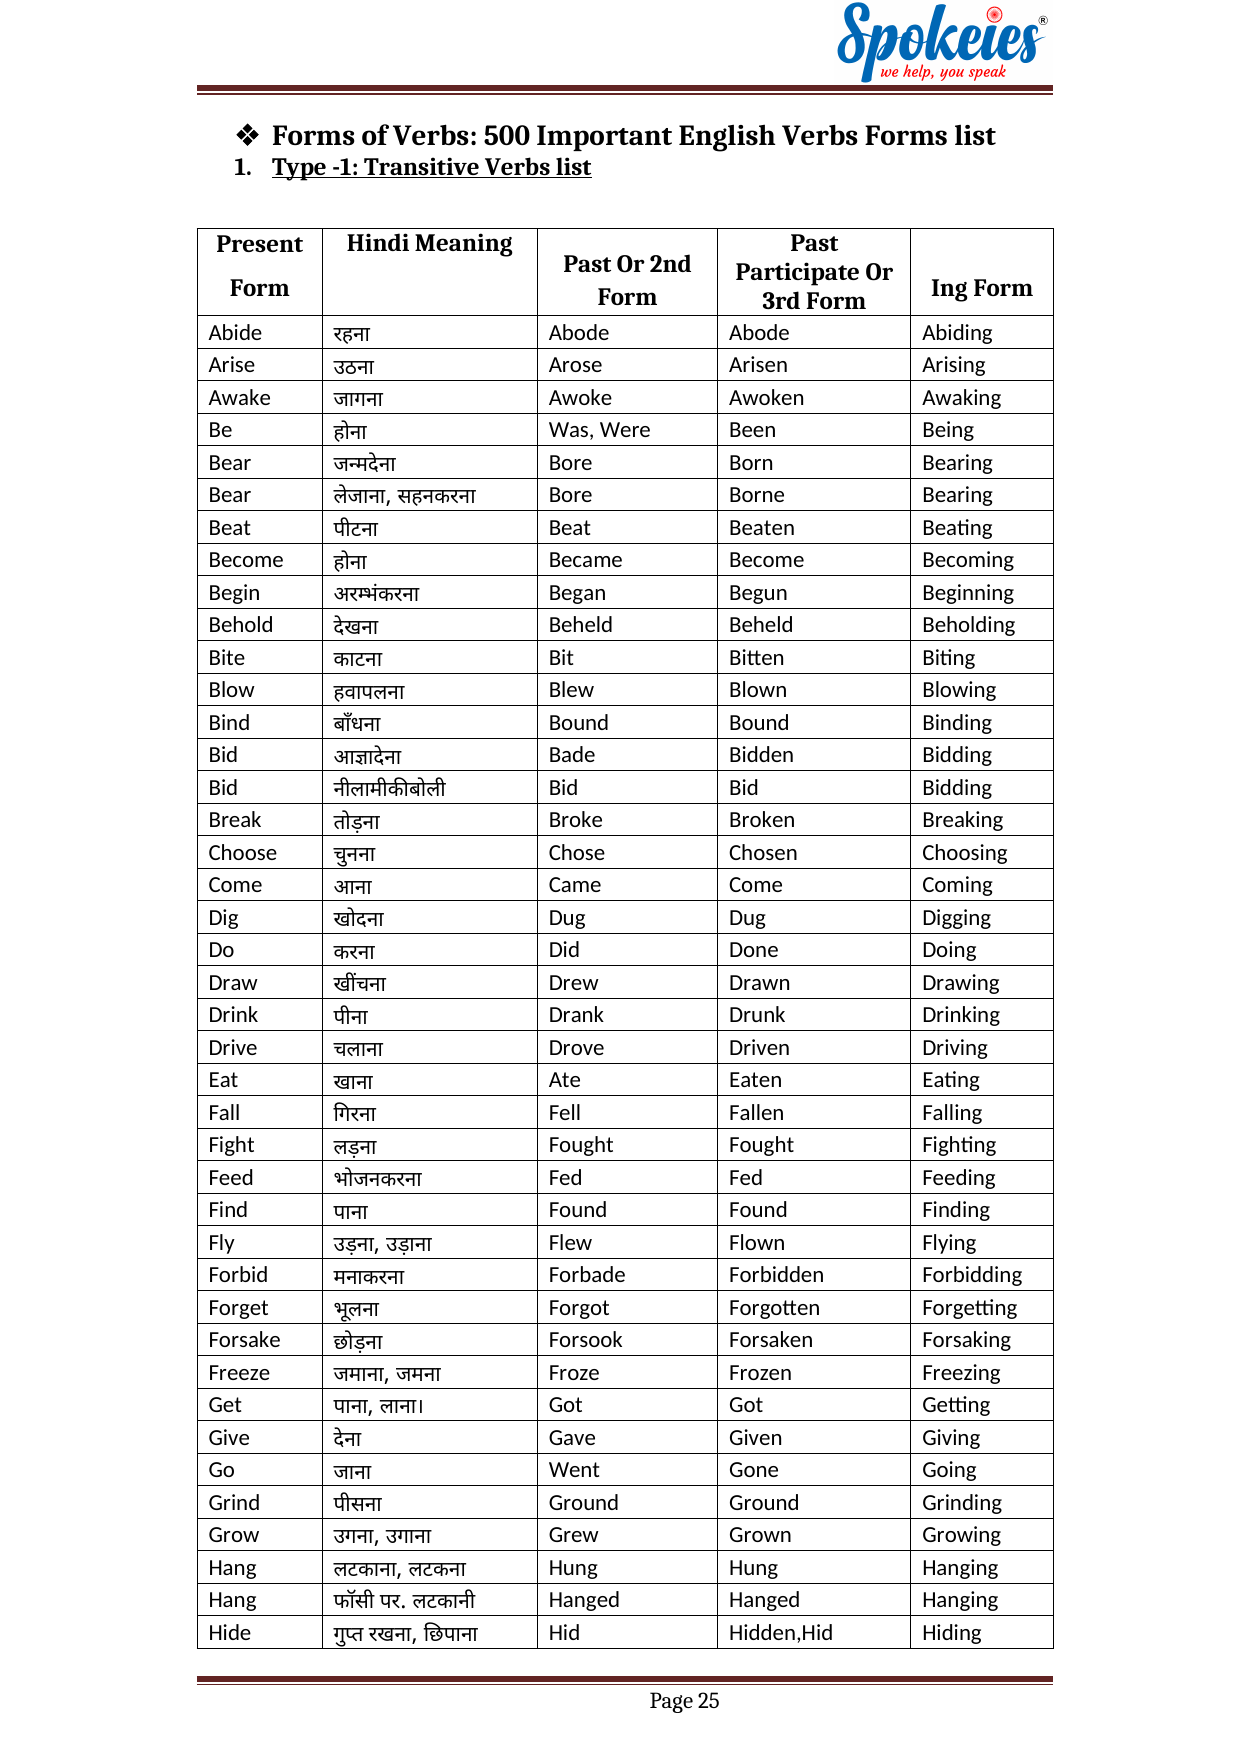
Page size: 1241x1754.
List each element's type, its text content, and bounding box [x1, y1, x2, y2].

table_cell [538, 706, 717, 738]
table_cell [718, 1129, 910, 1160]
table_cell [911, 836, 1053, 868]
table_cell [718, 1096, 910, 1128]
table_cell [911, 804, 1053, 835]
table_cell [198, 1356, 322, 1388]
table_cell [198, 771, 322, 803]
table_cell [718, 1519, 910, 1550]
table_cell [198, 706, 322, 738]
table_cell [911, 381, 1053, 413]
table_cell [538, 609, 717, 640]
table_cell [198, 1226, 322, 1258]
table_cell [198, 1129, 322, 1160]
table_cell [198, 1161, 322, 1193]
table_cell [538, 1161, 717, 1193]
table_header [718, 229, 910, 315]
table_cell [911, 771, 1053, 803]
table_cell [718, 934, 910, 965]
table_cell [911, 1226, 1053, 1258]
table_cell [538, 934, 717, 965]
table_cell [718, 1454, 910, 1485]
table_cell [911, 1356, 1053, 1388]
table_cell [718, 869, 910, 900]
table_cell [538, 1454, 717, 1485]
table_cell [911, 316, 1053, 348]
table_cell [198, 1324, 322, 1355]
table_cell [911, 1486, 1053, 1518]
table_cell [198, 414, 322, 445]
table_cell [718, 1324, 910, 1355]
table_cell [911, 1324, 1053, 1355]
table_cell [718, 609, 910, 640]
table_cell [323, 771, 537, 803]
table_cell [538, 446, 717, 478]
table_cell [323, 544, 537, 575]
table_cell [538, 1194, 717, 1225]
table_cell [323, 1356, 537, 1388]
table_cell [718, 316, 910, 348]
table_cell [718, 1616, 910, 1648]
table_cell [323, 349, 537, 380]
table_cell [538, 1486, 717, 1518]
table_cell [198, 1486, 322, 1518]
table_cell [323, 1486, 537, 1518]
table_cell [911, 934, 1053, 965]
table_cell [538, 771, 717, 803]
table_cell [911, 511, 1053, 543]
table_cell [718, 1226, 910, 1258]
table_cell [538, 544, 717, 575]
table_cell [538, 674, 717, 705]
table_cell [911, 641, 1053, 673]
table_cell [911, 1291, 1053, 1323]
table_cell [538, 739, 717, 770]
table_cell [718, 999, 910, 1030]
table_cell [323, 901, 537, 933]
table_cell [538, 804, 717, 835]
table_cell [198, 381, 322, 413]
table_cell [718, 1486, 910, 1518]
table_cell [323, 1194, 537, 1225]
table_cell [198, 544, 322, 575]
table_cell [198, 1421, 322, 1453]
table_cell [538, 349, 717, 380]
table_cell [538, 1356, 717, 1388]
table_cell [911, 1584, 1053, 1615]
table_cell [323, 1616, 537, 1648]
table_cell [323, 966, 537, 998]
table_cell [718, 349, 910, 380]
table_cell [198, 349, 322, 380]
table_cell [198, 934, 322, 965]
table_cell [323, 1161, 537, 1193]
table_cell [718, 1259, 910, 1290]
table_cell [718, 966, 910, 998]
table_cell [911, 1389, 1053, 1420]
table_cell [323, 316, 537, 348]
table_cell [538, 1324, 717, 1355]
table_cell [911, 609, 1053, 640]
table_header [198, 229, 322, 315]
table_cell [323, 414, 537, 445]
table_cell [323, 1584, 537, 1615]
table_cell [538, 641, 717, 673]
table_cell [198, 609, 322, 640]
list Type -1: Transitive Verbs list [234, 152, 1053, 181]
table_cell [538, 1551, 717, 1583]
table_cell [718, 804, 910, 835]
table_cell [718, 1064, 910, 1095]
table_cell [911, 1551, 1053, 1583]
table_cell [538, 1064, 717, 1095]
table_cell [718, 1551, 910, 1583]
list Forms of Verbs: 500 Important English Verbs Forms list [234, 119, 1053, 152]
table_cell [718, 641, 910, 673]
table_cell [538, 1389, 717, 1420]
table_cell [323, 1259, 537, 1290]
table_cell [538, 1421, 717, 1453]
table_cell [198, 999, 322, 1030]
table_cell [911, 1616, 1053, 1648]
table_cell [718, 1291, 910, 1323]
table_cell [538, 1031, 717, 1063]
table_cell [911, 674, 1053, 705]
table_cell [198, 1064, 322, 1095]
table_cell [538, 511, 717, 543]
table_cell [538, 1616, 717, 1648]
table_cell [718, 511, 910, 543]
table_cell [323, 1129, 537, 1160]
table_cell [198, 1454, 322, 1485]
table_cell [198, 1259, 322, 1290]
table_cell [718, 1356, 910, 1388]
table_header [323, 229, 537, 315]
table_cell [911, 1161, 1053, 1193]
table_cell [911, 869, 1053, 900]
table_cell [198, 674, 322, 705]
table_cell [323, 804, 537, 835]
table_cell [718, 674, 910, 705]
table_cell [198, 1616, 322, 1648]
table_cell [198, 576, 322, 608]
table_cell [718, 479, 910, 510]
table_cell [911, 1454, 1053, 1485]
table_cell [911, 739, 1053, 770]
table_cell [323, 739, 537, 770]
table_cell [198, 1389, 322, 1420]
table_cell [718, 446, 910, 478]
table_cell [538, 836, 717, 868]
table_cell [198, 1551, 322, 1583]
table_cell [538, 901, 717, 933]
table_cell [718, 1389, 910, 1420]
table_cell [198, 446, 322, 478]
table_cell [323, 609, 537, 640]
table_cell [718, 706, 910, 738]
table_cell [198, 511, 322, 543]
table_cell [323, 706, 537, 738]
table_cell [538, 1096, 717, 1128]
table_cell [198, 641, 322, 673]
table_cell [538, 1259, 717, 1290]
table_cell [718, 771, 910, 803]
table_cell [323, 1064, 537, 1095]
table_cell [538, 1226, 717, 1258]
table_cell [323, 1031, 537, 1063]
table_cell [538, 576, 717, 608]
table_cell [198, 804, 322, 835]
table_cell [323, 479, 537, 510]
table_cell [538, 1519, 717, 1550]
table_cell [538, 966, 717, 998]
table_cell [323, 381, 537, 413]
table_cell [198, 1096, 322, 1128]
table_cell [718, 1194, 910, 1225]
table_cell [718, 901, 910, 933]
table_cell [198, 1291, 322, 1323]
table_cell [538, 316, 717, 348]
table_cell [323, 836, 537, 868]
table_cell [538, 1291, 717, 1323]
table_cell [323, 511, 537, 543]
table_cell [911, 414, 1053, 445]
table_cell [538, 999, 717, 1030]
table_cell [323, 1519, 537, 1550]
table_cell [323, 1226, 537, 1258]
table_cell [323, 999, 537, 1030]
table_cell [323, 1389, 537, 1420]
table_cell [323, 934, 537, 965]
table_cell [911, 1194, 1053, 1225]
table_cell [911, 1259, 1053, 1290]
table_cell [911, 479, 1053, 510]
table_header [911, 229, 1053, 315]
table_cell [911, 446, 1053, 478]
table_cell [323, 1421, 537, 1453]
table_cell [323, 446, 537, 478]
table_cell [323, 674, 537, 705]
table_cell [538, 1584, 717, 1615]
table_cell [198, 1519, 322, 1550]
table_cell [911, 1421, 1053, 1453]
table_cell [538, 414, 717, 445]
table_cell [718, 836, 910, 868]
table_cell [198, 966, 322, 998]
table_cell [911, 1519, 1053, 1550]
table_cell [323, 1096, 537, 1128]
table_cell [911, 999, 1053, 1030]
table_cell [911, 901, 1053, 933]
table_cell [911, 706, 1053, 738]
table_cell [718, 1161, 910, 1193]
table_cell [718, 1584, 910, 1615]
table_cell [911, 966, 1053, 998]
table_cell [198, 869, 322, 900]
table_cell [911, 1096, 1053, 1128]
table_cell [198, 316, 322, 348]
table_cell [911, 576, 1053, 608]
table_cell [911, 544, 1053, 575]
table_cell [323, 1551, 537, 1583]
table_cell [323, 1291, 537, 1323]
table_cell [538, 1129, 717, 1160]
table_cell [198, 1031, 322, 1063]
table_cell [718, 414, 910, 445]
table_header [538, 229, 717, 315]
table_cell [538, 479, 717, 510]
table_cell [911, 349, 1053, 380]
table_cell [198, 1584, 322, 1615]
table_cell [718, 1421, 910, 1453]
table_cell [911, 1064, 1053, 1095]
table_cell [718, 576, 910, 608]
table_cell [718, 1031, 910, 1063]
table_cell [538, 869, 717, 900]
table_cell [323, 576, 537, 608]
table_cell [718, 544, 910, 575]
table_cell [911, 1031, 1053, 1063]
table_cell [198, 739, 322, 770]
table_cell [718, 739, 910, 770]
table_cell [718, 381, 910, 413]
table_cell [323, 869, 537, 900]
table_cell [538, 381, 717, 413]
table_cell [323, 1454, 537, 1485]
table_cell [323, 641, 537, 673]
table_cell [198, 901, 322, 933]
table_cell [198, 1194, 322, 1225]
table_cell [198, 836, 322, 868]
picture [833, 0, 1053, 84]
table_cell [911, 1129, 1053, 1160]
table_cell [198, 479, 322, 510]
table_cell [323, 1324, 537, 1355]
